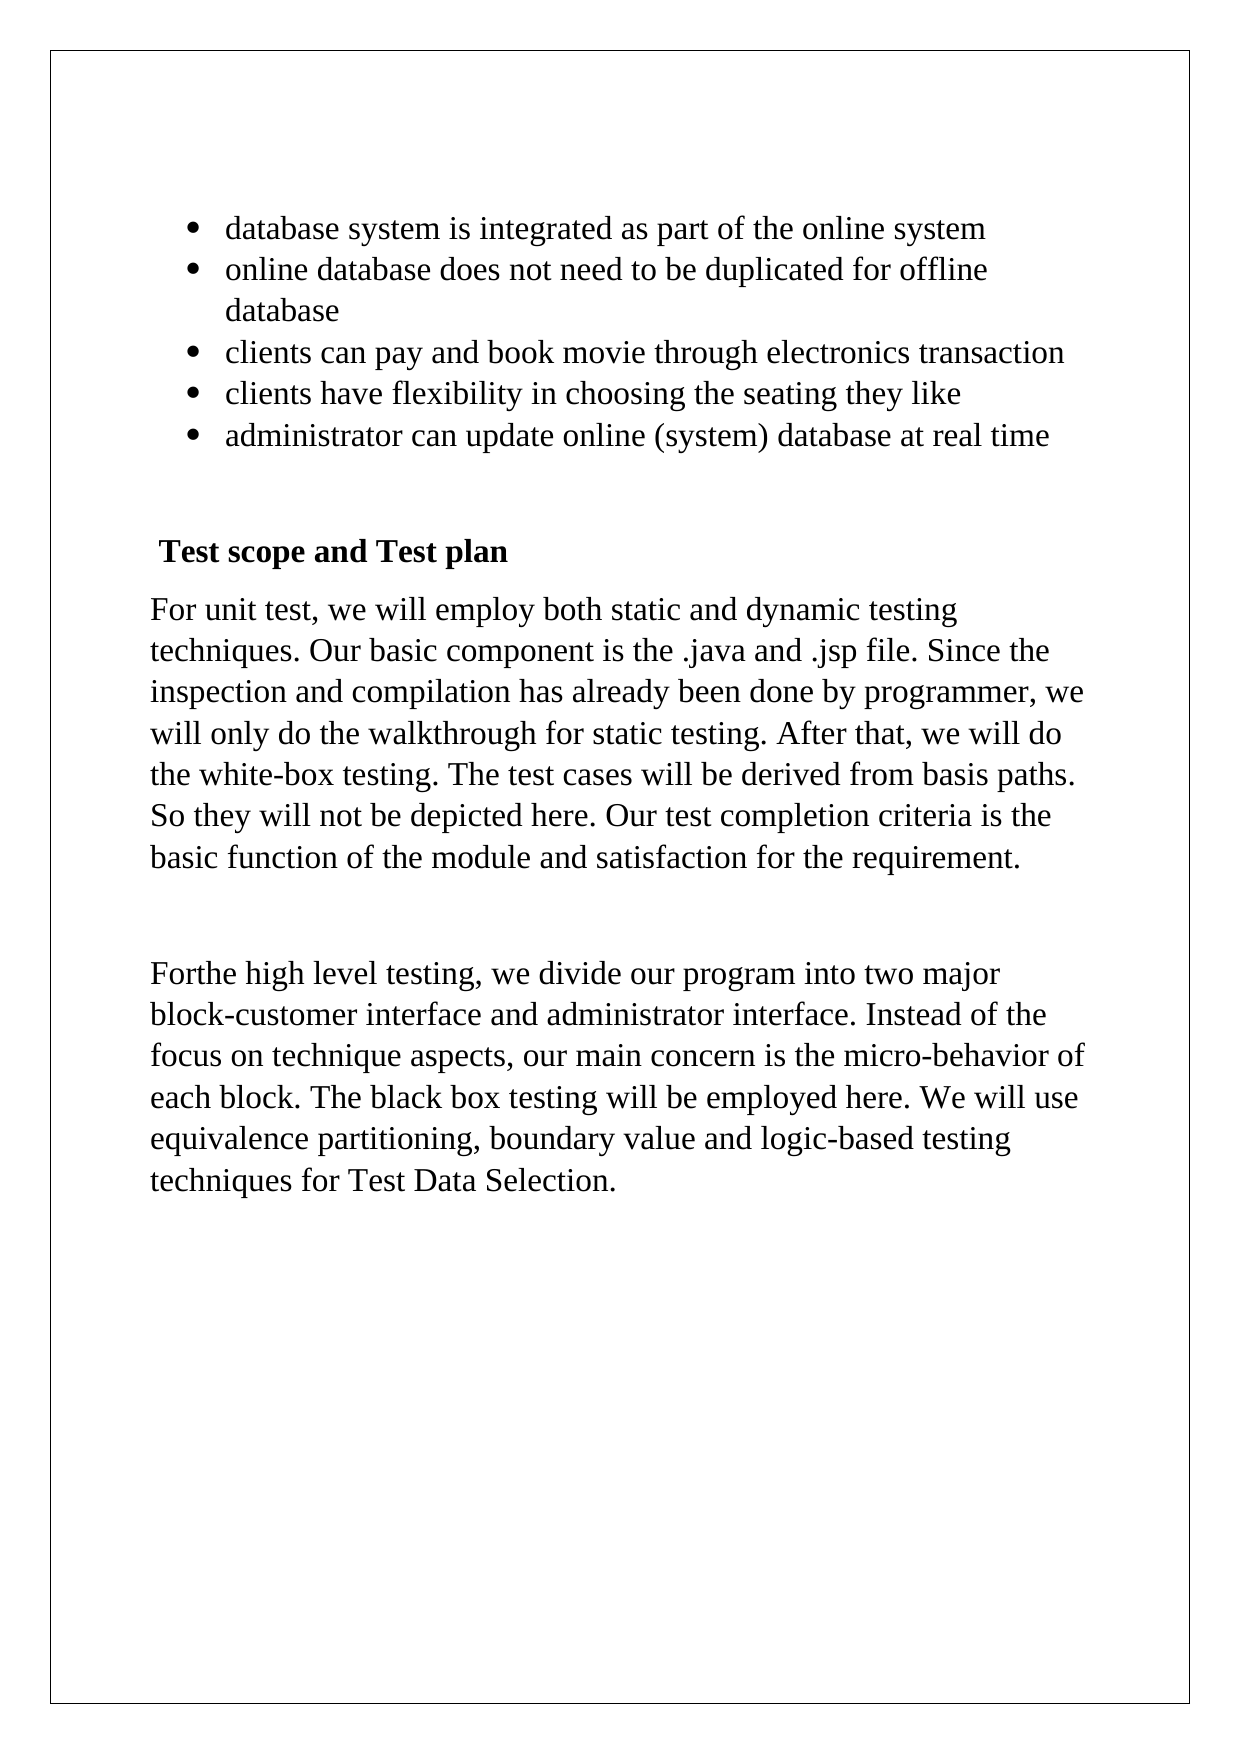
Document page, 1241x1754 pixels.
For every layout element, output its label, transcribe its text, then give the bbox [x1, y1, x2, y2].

text Test scope and Test plan [150, 531, 1090, 569]
text Forthe high level testing, we divide our program into two major block-customer interface and administrator interface. Instead of the focus on technique aspects, our main concern is the micro-behavior of each block. The black box testing will be employed here. We will use equivalence partitioning, boundary value and logic-based testing techniques for Test Data Selection. [150, 953, 1090, 1198]
list database system is integrated as part of the online system [187, 208, 1090, 246]
list administrator can update online (system) database at real time [187, 415, 1090, 453]
text For unit test, we will employ both static and dynamic testing techniques. Our basic component is the .java and .jsp file. Since the inspection and compilation has already been done by programmer, we will only do the walkthrough for static testing. After that, we will do the white-box testing. The test cases will be derived from basis paths. So they will not be depicted here. Our test completion criteria is the basic function of the module and satisfaction for the requirement. [150, 589, 1090, 875]
list online database does not need to be duplicated for offline database [187, 249, 1090, 329]
list clients have flexibility in choosing the seating they like [187, 373, 1090, 412]
list clients can pay and book movie through electronics transaction [187, 332, 1090, 370]
